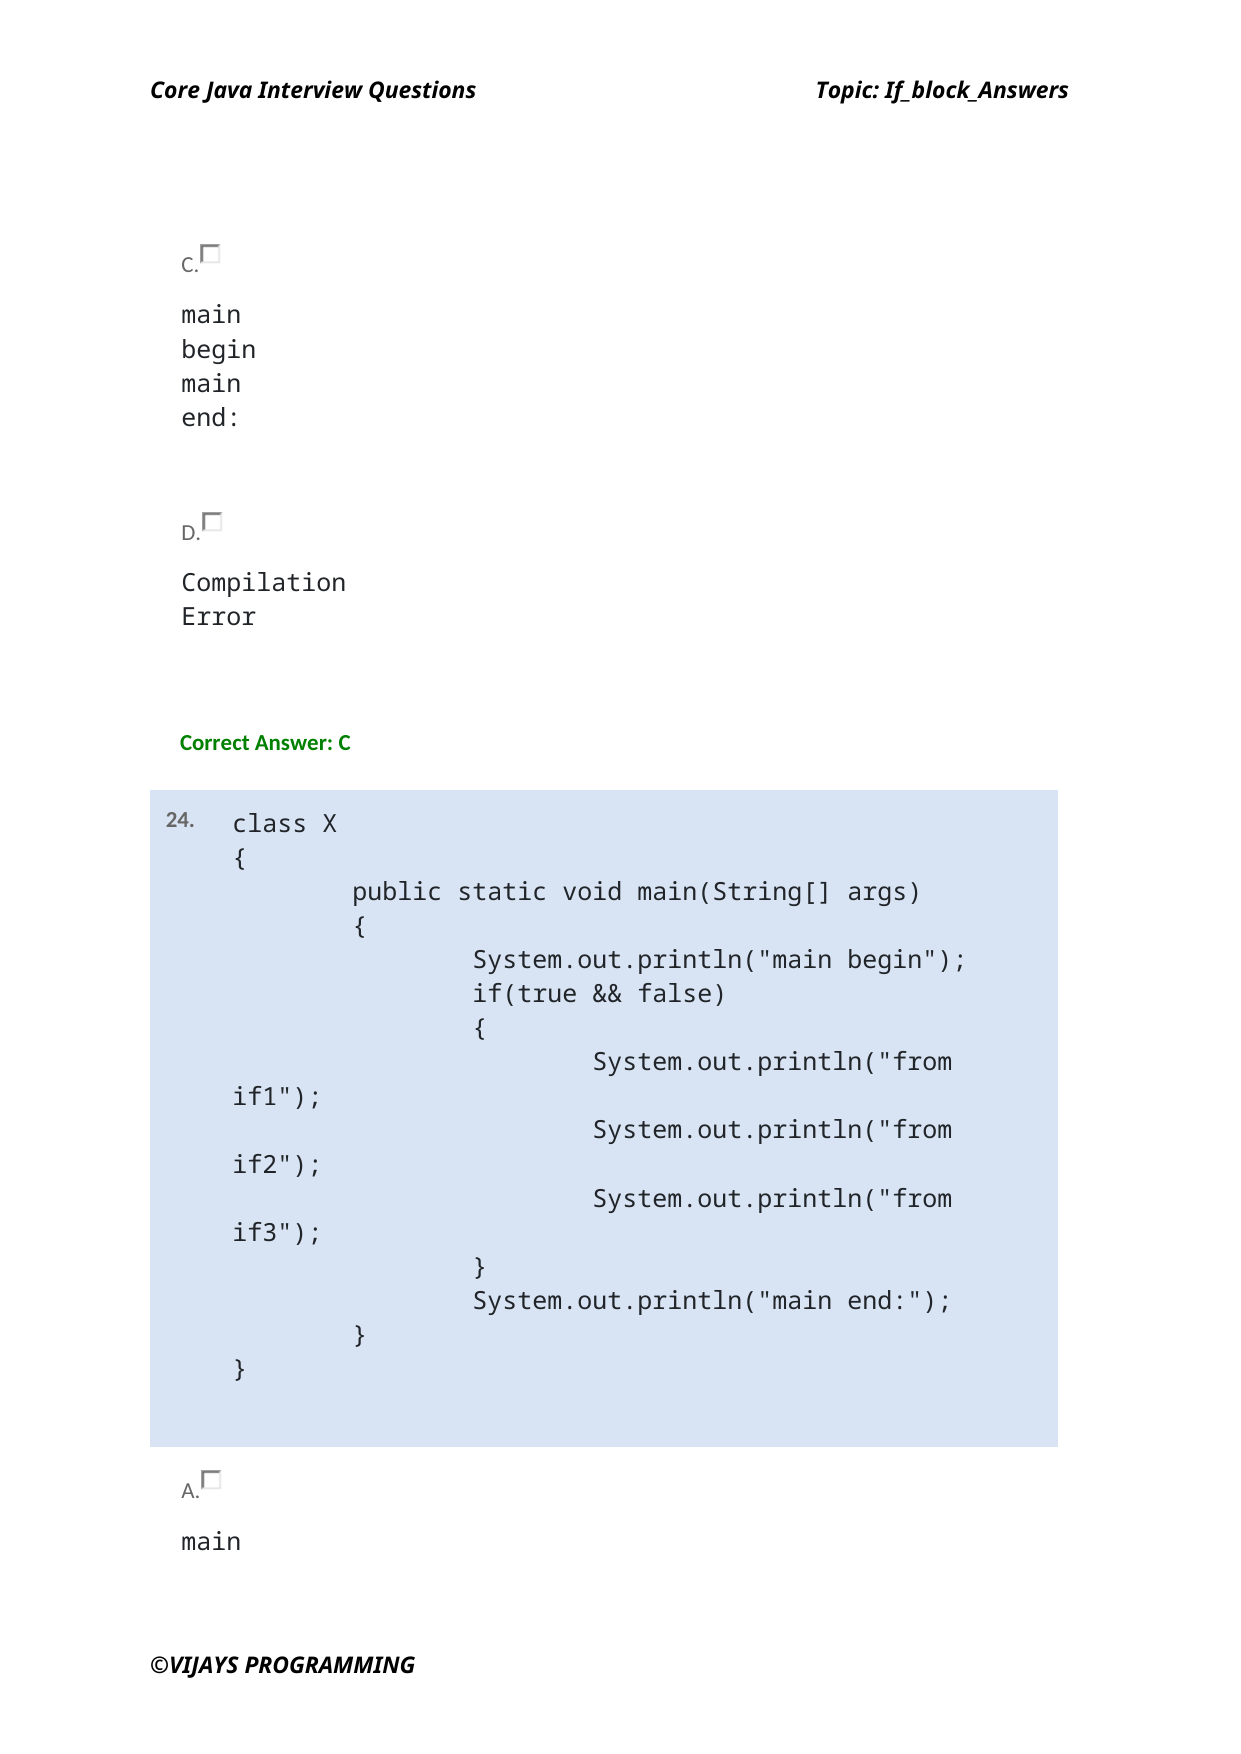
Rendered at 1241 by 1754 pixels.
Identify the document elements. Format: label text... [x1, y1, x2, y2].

table_cell Correct Answer: C [150, 720, 1090, 790]
table_cell [150, 1447, 1090, 1573]
table_cell 24. [150, 790, 216, 1447]
table_cell class X { public static void main(String[] args) { System.out.println("main begin"); if(true && false) { System.out.println("from if1"); System.out.println("from if2"); System.out.println("from if3"); } System.out.println("main end:"); } } [216, 790, 1058, 1447]
table_cell [150, 150, 1090, 720]
